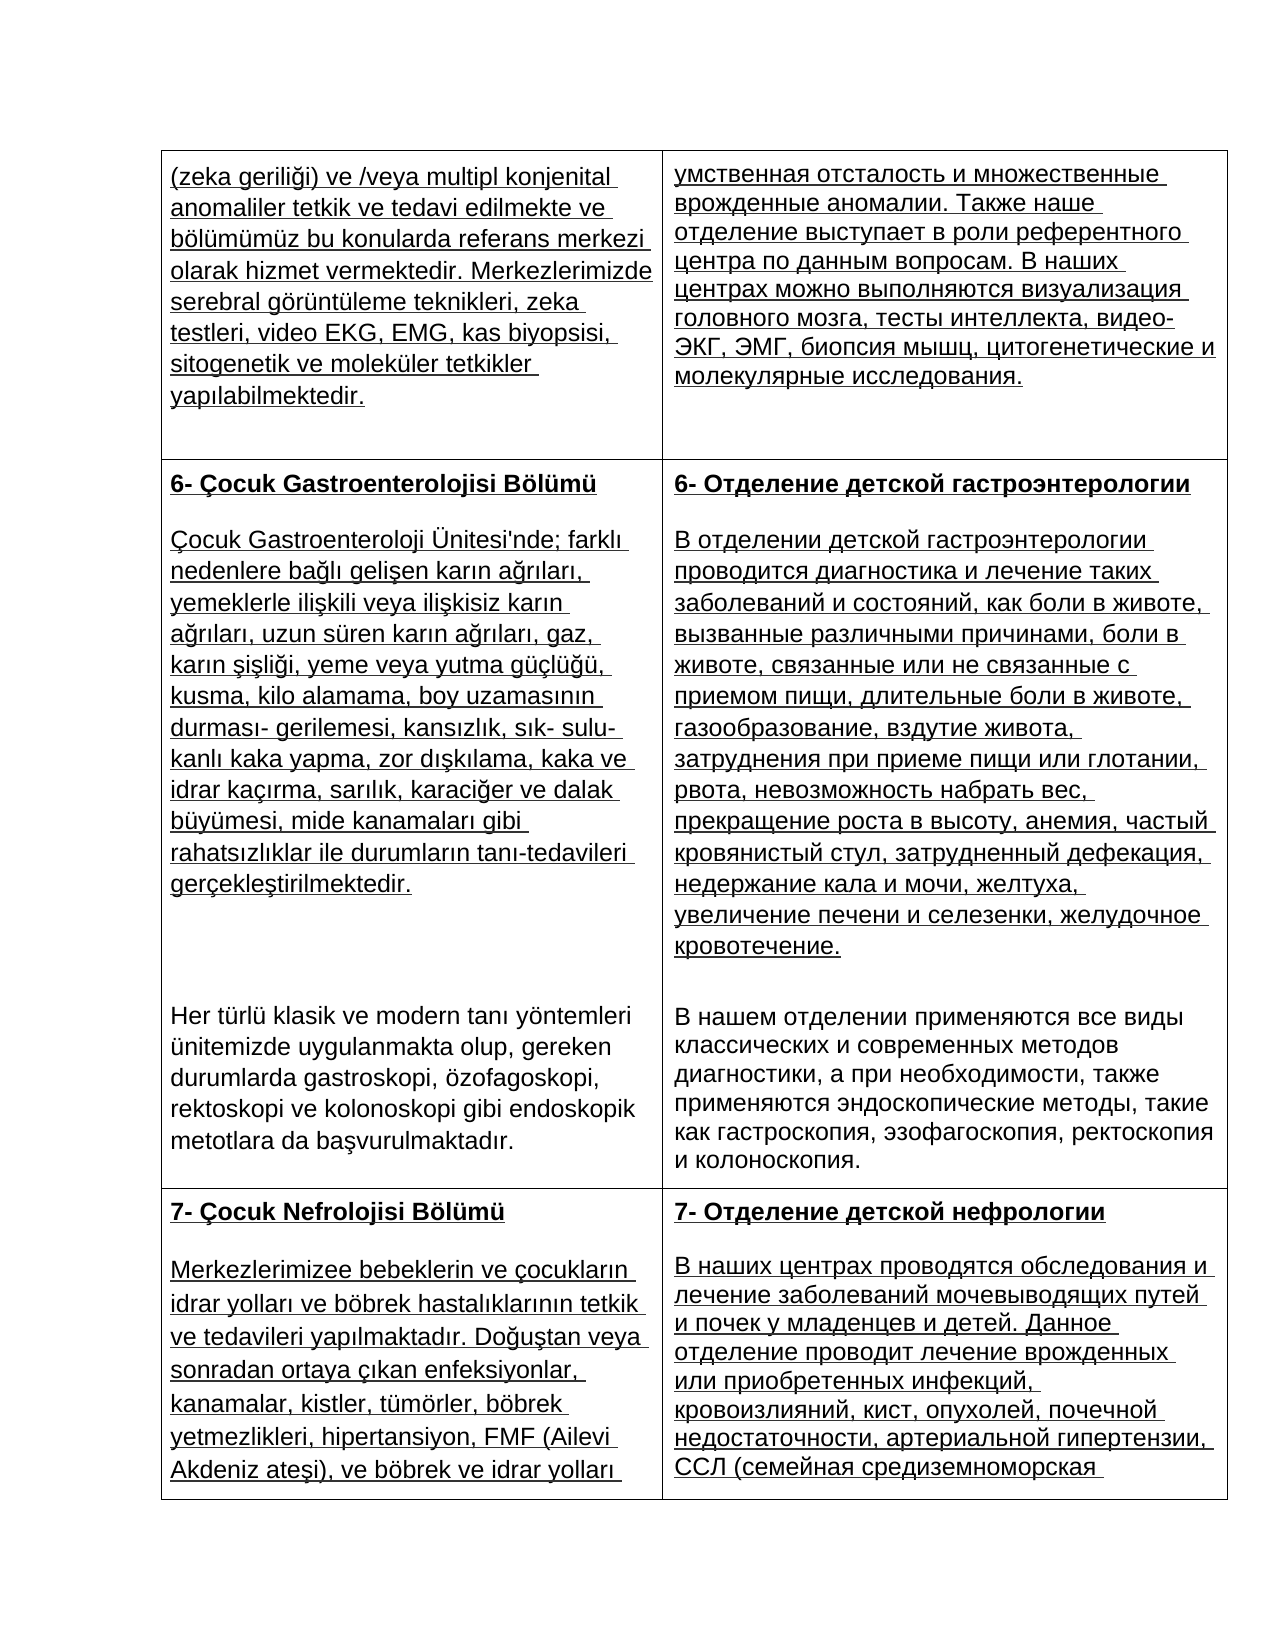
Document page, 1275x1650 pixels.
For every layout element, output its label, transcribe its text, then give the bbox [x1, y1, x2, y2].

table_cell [162, 1189, 662, 1499]
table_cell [663, 151, 1227, 459]
table_cell 6- Çocuk Gastroenterolojisi Bölümü Çocuk Gastroenteroloji Ünitesi'nde; farklı nedenlere bağlı gelişen karın ağrıları, yemeklerle ilişkili veya ilişkisiz karın ağrıları, uzun süren karın ağrıları, gaz, karın şişliği, yeme veya yutma güçlüğü, kusma, kilo alamama, boy uzamasının durması- gerilemesi, kansızlık, sık- sulu- kanlı kaka yapma, zor dışkılama, kaka ve idrar kaçırma, sarılık, karaciğer ve dalak büyümesi, mide kanamaları gibi rahatsızlıklar ile durumların tanı-tedavileri gerçekleştirilmektedir. Her türlü klasik ve modern tanı yöntemleri ünitemizde uygulanmakta olup, gereken durumlarda gastroskopi, özofagoskopi, rektoskopi ve kolonoskopi gibi endoskopik metotlara da başvurulmaktadır. [162, 460, 662, 1188]
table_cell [162, 151, 662, 459]
table_cell 6- Отделение детской гастроэнтерологии В отделении детской гастроэнтерологии проводится диагностика и лечение таких заболеваний и состояний, как боли в животе, вызванные различными причинами, боли в животе, связанные или не связанные с приемом пищи, длительные боли в животе, газообразование, вздутие живота, затруднения при приеме пищи или глотании, рвота, невозможность набрать вес, прекращение роста в высоту, анемия, частый кровянистый стул, затрудненный дефекация, недержание кала и мочи, желтуха, увеличение печени и селезенки, желудочное кровотечение. В нашем отделении применяются все виды классических и современных методов диагностики, а при необходимости, также применяются эндоскопические методы, такие как гастроскопия, эзофагоскопия, ректоскопия и колоноскопия. [663, 460, 1227, 1188]
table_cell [663, 1189, 1227, 1499]
